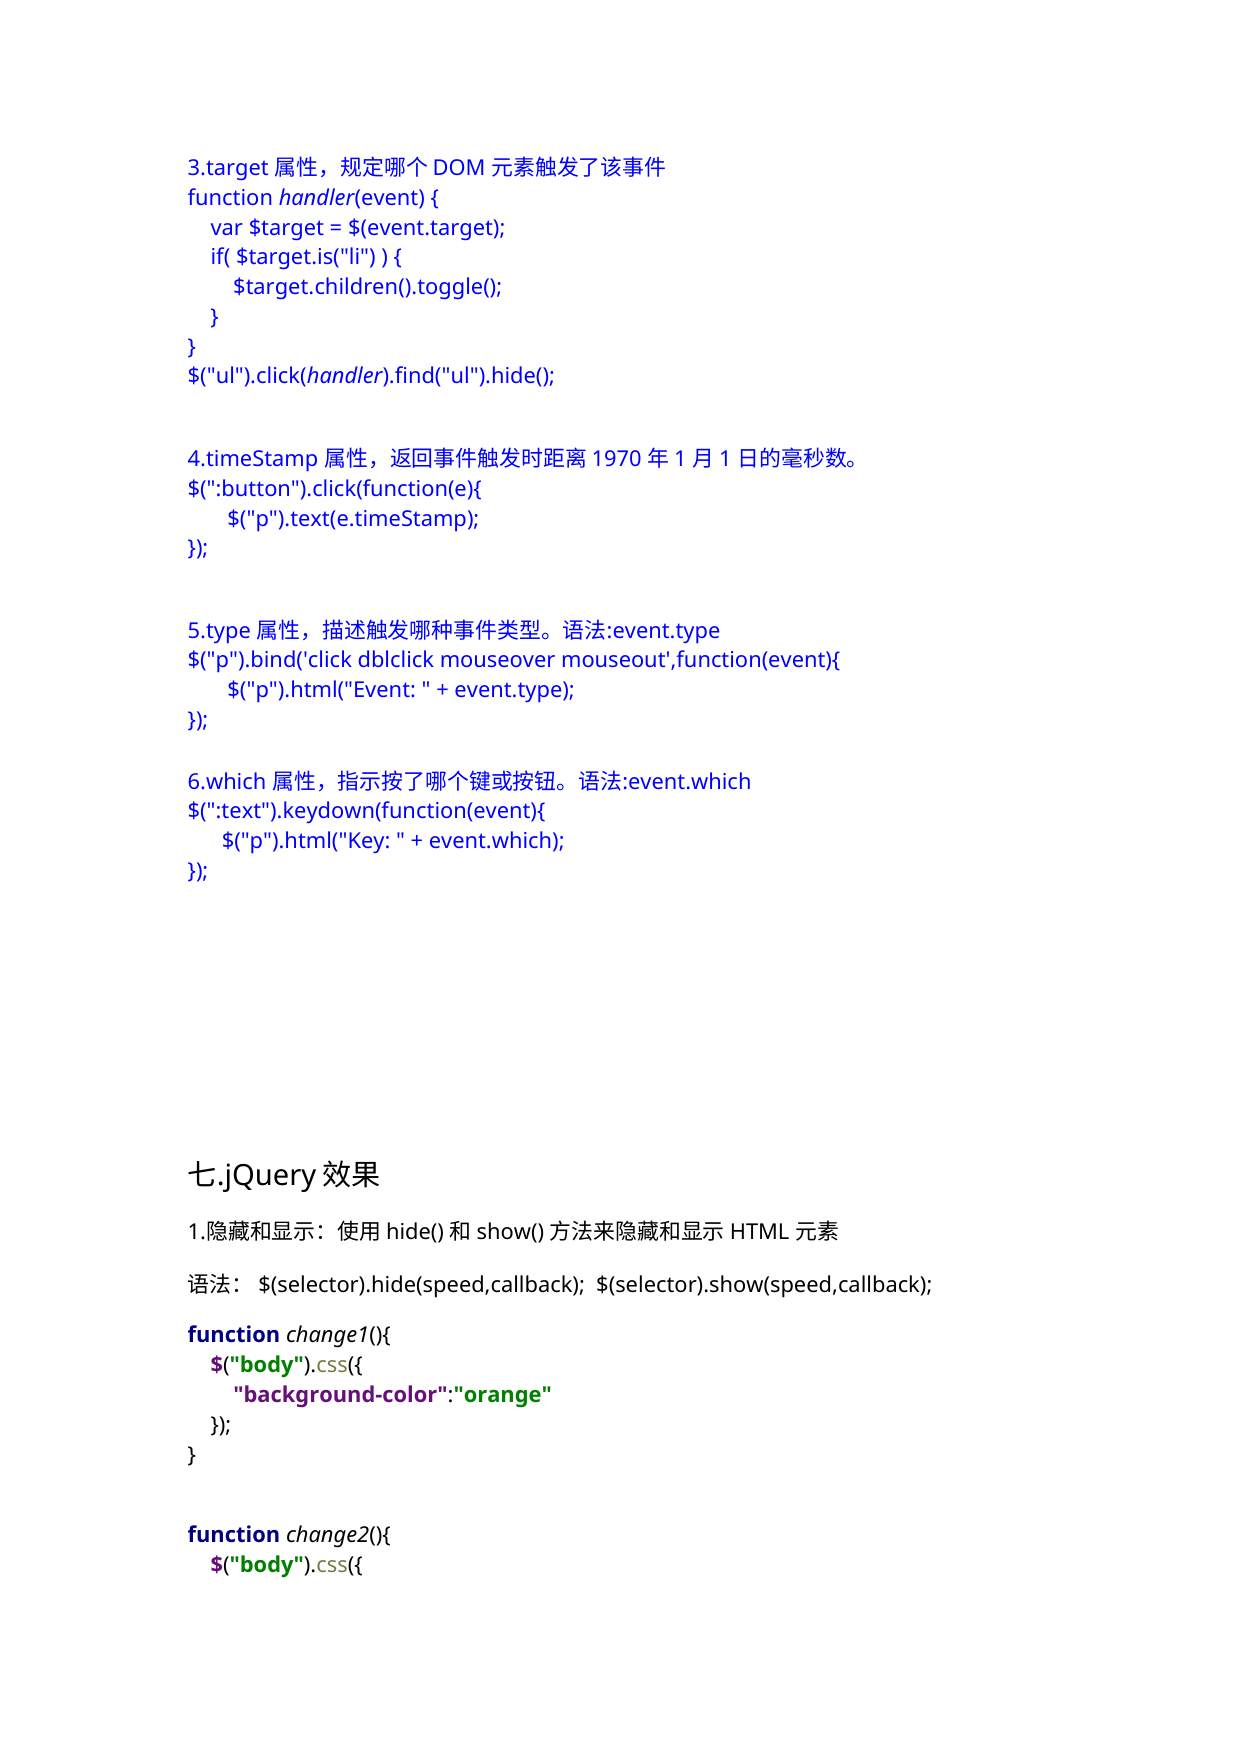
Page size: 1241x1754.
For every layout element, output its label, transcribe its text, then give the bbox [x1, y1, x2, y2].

text 语法： $(selector).hide(speed,callback); $(selector).show(speed,callback); [187, 1267, 1053, 1299]
text 5.type 属性，描述触发哪种事件类型。语法:event.type $("p").bind('click dblclick mouseover mouseout',function(event){ $("p").html("Event: " + event.type); }); 6.which 属性，指示按了哪个键或按钮。语法:event.which $(":text").keydown(function(event){ $("p").html("Key: " + event.which); }); [187, 583, 1053, 949]
text 七.jQuery效果 [187, 1151, 1053, 1193]
text function change2(){ $("body").css({ "background-color":"lightblue" }); } [187, 1489, 1053, 1579]
text 1.隐藏和显示：使用 hide() 和 show() 方法来隐藏和显示 HTML 元素 [187, 1214, 1053, 1246]
text 4.timeStamp 属性，返回事件触发时距离 1970 年 1 月 1 日的毫秒数。 $(":button").click(function(e){ $("p").text(e.timeStamp); }); [187, 411, 1053, 562]
text function change1(){ $("body").css({ "background-color":"orange" }); } [187, 1319, 1053, 1468]
